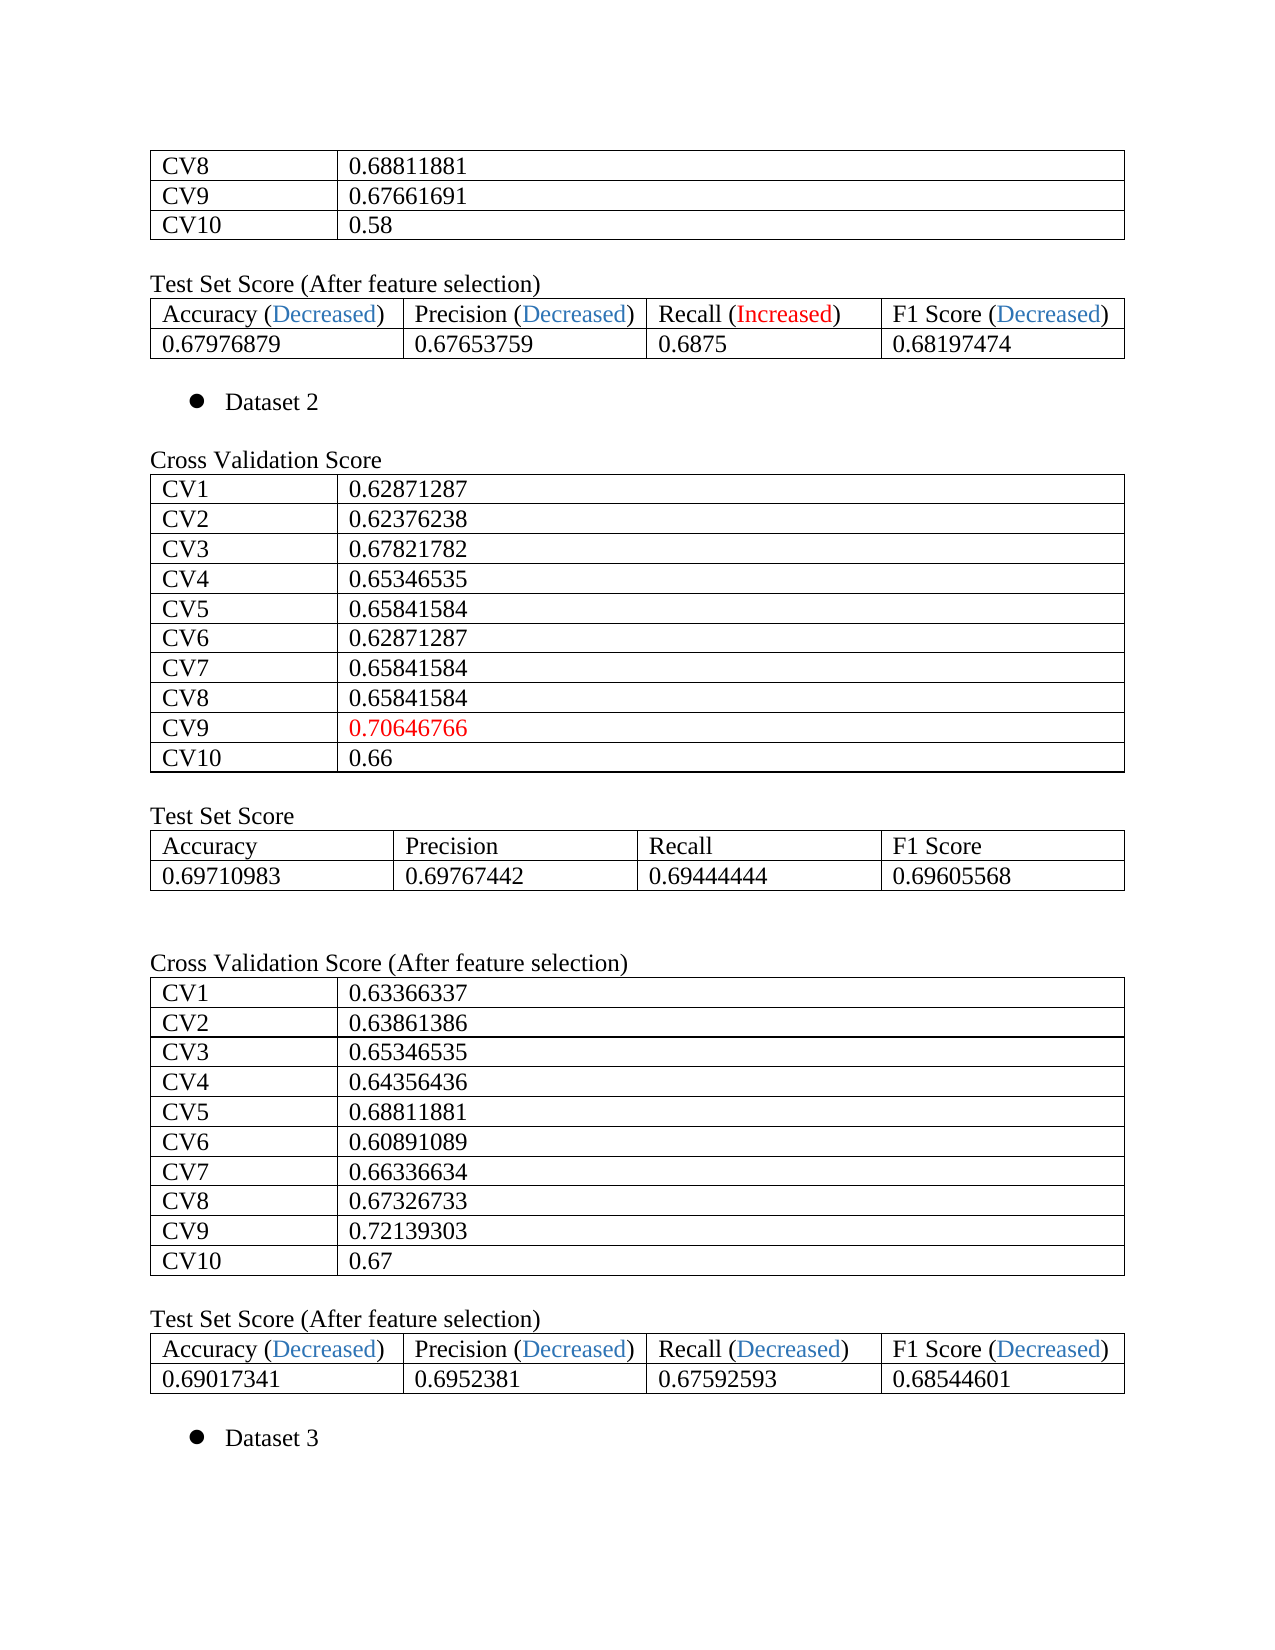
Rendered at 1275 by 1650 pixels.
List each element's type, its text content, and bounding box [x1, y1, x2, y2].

table_cell 0.67976879 [151, 329, 403, 357]
table_cell 0.64356436 [338, 1067, 1124, 1096]
table_cell 0.67821782 [338, 534, 1124, 563]
table_cell 0.65346535 [338, 564, 1124, 593]
list Dataset 3 [187, 1423, 1125, 1451]
table_cell 0.67653759 [404, 329, 646, 357]
table_cell 0.69444444 [638, 861, 881, 889]
table_cell 0.67 [338, 1246, 1124, 1275]
table_cell CV7 [151, 653, 337, 682]
table_cell CV9 [151, 1216, 337, 1245]
table_cell 0.65841584 [338, 683, 1124, 712]
table_cell 0.65841584 [338, 653, 1124, 682]
table_header 0.62871287 [338, 475, 1124, 503]
text Cross Validation Score [150, 445, 1125, 473]
table_header Precision (Decreased) [404, 299, 646, 328]
table_cell CV8 [151, 151, 337, 180]
table_cell 0.58 [338, 211, 1124, 239]
table_header CV1 [151, 475, 337, 503]
table_cell 0.67326733 [338, 1186, 1124, 1215]
table_cell 0.69710983 [151, 861, 393, 889]
table_cell 0.66 [338, 743, 1124, 771]
table_cell CV4 [151, 1067, 337, 1096]
table_cell CV3 [151, 1038, 337, 1066]
table_cell 0.68544601 [882, 1364, 1124, 1393]
table_cell 0.68811881 [338, 151, 1124, 180]
table_cell CV5 [151, 1097, 337, 1126]
table_cell CV10 [151, 743, 337, 771]
table_cell CV10 [151, 211, 337, 239]
table_header Accuracy (Decreased) [151, 299, 403, 328]
table_cell CV3 [151, 534, 337, 563]
table_cell 0.6952381 [404, 1364, 646, 1393]
table_cell 0.69605568 [882, 861, 1124, 889]
table_header Precision [394, 831, 637, 860]
table_cell CV8 [151, 683, 337, 712]
table_cell CV2 [151, 504, 337, 533]
table_cell 0.68811881 [338, 1097, 1124, 1126]
table_cell CV2 [151, 1008, 337, 1036]
table_cell 0.65346535 [338, 1038, 1124, 1066]
table_header Accuracy [151, 831, 393, 860]
table_cell 0.68197474 [882, 329, 1124, 357]
table_cell 0.62376238 [338, 504, 1124, 533]
text Test Set Score [150, 801, 1125, 830]
table_cell CV10 [151, 1246, 337, 1275]
table_cell CV5 [151, 594, 337, 622]
table_cell CV9 [151, 181, 337, 209]
text Test Set Score (After feature selection) [150, 1304, 1125, 1333]
table_header Recall [638, 831, 881, 860]
table_cell 0.69767442 [394, 861, 637, 889]
table_header Accuracy (Decreased) [151, 1334, 403, 1363]
table_cell 0.67661691 [338, 181, 1124, 209]
table_cell 0.67592593 [647, 1364, 881, 1393]
table_cell 0.66336634 [338, 1157, 1124, 1185]
table_header Precision (Decreased) [404, 1334, 646, 1363]
table_cell CV6 [151, 1127, 337, 1156]
text Cross Validation Score (After feature selection) [150, 948, 1125, 977]
table_cell 0.70646766 [338, 713, 1124, 742]
table_cell 0.69017341 [151, 1364, 403, 1393]
table_cell 0.63861386 [338, 1008, 1124, 1036]
table_header Recall (Increased) [647, 299, 881, 328]
table_cell CV7 [151, 1157, 337, 1185]
table_cell CV8 [151, 1186, 337, 1215]
table_cell 0.62871287 [338, 624, 1124, 652]
table_cell 0.60891089 [338, 1127, 1124, 1156]
table_header CV1 [151, 978, 337, 1007]
table_cell 0.65841584 [338, 594, 1124, 622]
table_header F1 Score (Decreased) [882, 299, 1124, 328]
table_header Recall (Decreased) [647, 1334, 881, 1363]
table_cell 0.72139303 [338, 1216, 1124, 1245]
text Test Set Score (After feature selection) [150, 269, 1125, 298]
table_header F1 Score (Decreased) [882, 1334, 1124, 1363]
table_cell 0.6875 [647, 329, 881, 357]
table_header F1 Score [882, 831, 1124, 860]
table_header 0.63366337 [338, 978, 1124, 1007]
list Dataset 2 [187, 387, 1125, 416]
table_cell CV4 [151, 564, 337, 593]
table_cell CV6 [151, 624, 337, 652]
table_cell CV9 [151, 713, 337, 742]
